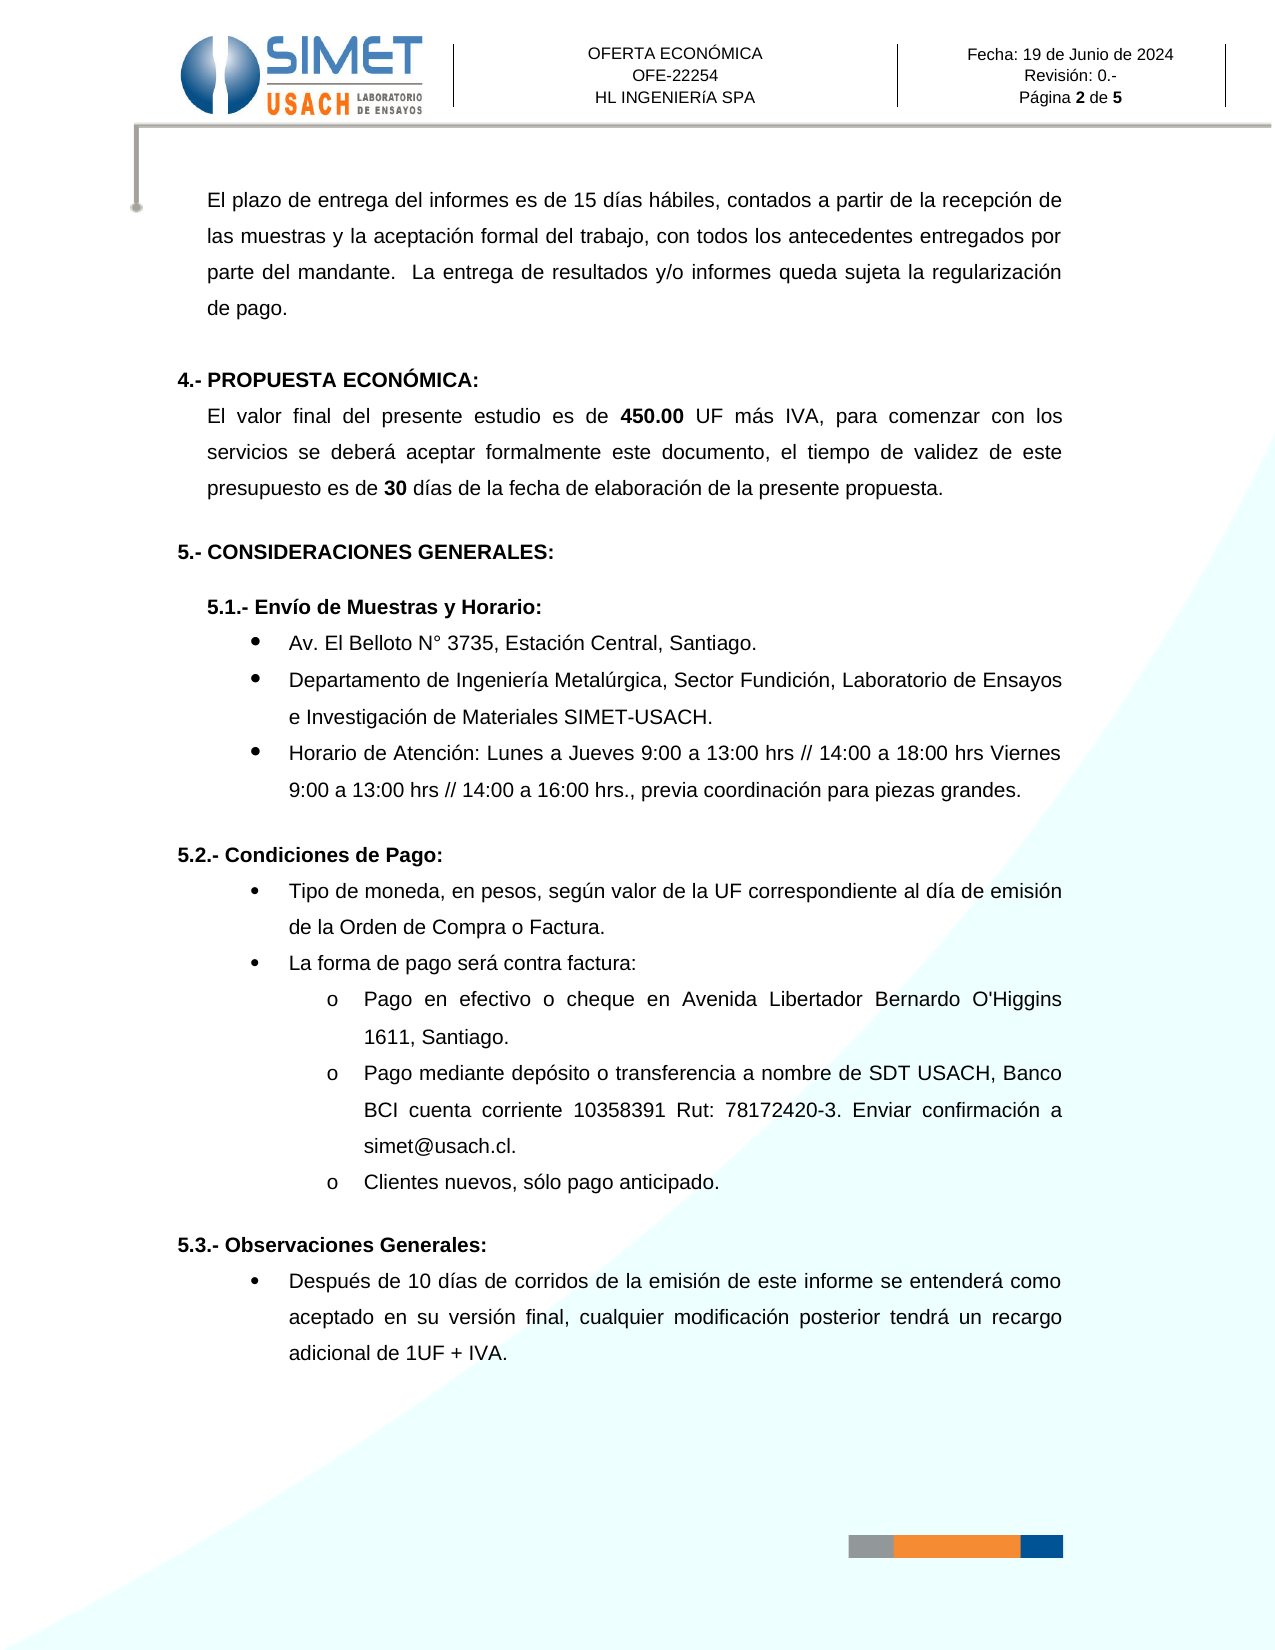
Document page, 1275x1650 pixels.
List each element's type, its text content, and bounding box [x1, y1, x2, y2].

text 5.- CONSIDERACIONES GENERALES: [177, 540, 1063, 564]
text El valor final del presente estudio es de 450.00 UF más IVA, para comenzar con los servicios se deberá aceptar formalmente este documento, el tiempo de validez de este presupuesto es de 30 días de la fecha de elaboración de la presente propuesta. [207, 404, 1063, 499]
list Tipo de moneda, en pesos, según valor de la UF correspondiente al día de emisión de la Orden de Compra o Factura. [251, 879, 1063, 939]
text 5.2.- Condiciones de Pago: [177, 843, 1063, 867]
list La forma de pago será contra factura: [251, 951, 1063, 975]
list Av. El Belloto N° 3735, Estación Central, Santiago. [251, 631, 1063, 656]
text 5.3.- Observaciones Generales: [177, 1233, 1063, 1257]
list Pago en efectivo o cheque en Avenida Libertador Bernardo O'Higgins 1611, Santiago. [326, 987, 1063, 1048]
list Pago mediante depósito o transferencia a nombre de SDT USACH, Banco BCI cuenta corriente 10358391 Rut: 78172420-3. Enviar confirmación a simet@usach.cl. [326, 1060, 1063, 1158]
text El plazo de entrega del informes es de 15 días hábiles, contados a partir de la recepción de las muestras y la aceptación formal del trabajo, con todos los antecedentes entregados por parte del mandante. La entrega de resultados y/o informes queda sujeta la regularización de pago. [207, 188, 1063, 320]
text 5.1.- Envío de Muestras y Horario: [207, 595, 1063, 619]
text 4.- PROPUESTA ECONÓMICA: [177, 368, 1063, 392]
list Después de 10 días de corridos de la emisión de este informe se entenderá como aceptado en su versión final, cualquier modificación posterior tendrá un recargo adicional de 1UF + IVA. [251, 1269, 1063, 1365]
list Departamento de Ingeniería Metalúrgica, Sector Fundición, Laboratorio de Ensayos e Investigación de Materiales SIMET-USACH. [251, 668, 1063, 729]
list Clientes nuevos, sólo pago anticipado. [326, 1170, 1063, 1196]
list Horario de Atención: Lunes a Jueves 9:00 a 13:00 hrs // 14:00 a 18:00 hrs Viernes 9:00 a 13:00 hrs // 14:00 a 16:00 hrs., previa coordinación para piezas grandes. [251, 741, 1063, 802]
picture [126, 22, 1272, 219]
